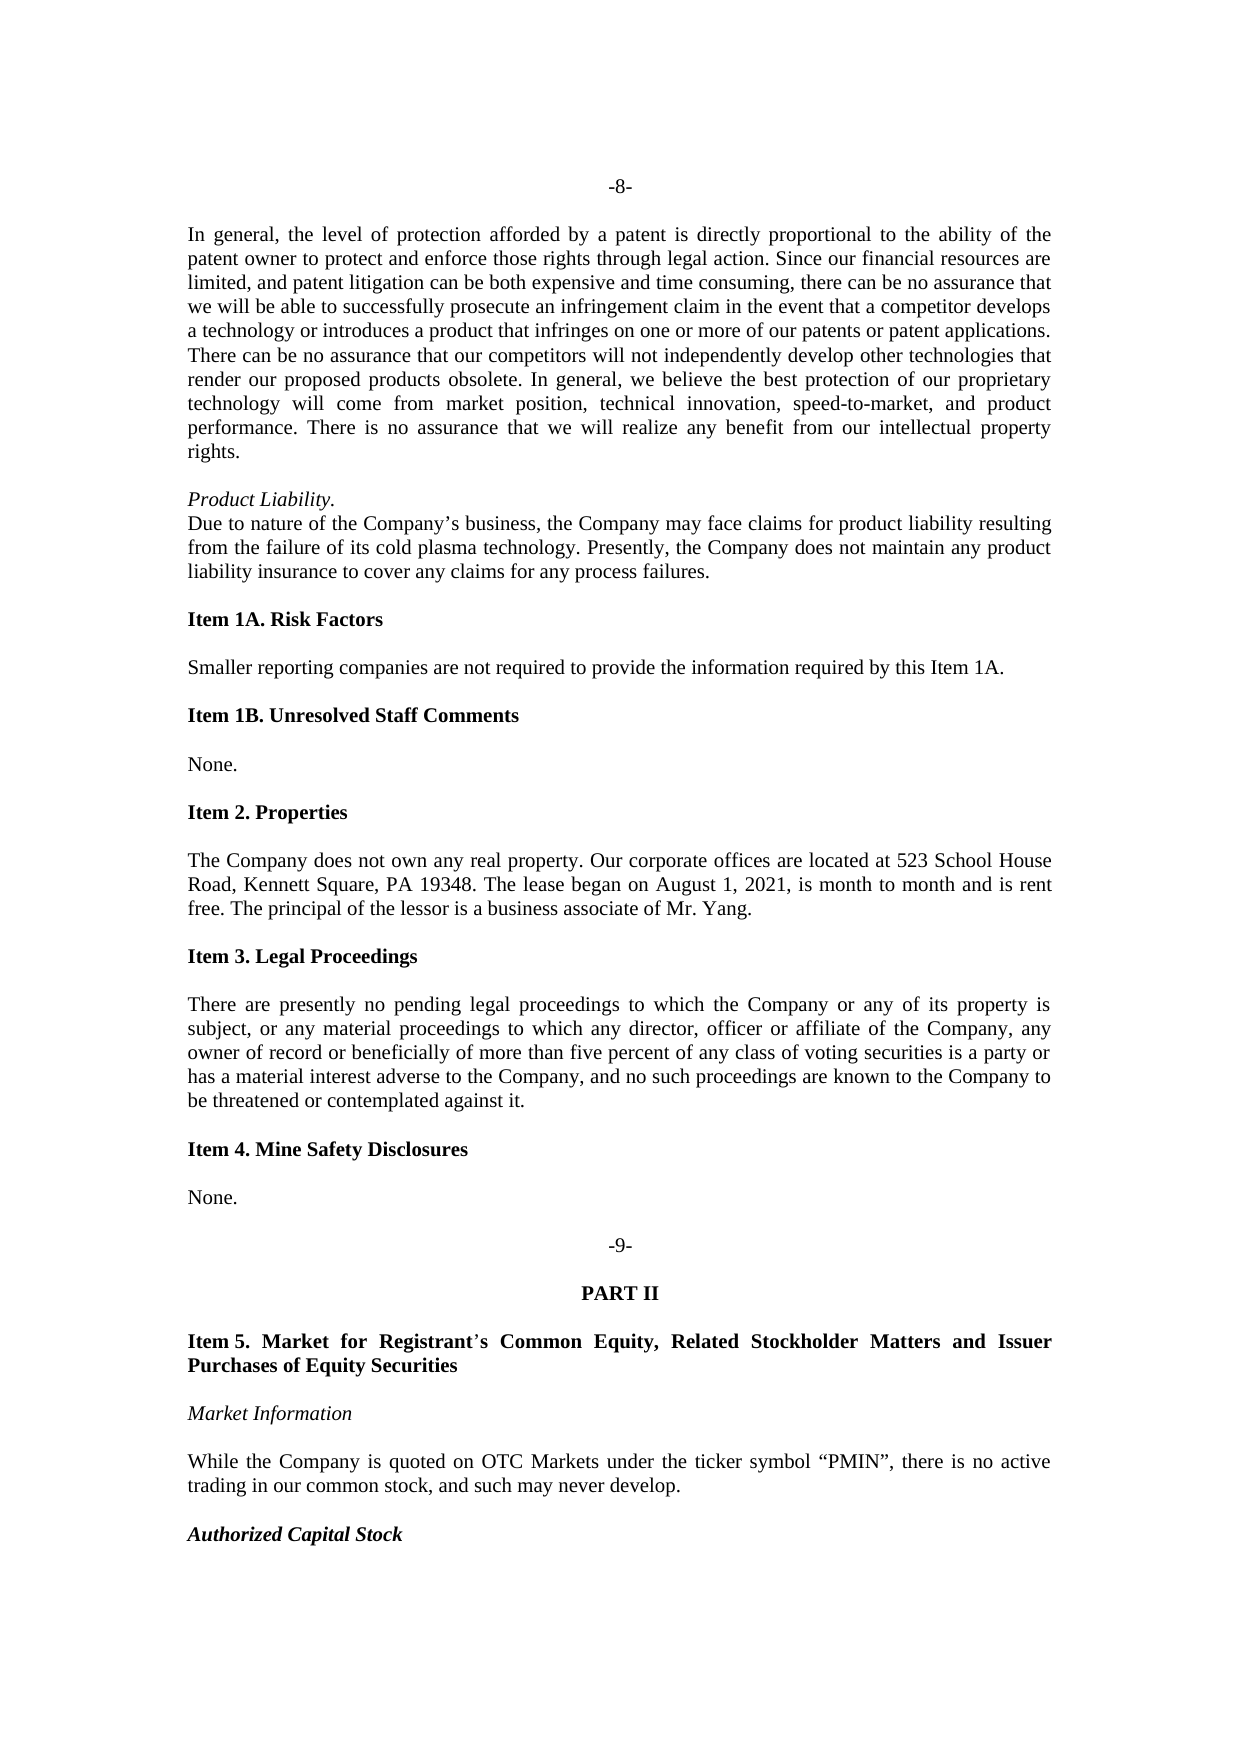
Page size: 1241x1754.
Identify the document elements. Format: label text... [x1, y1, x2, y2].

text None. [187, 752, 1053, 776]
text The Company does not own any real property. Our corporate offices are located at 523 School House Road, Kennett Square, PA 19348. The lease began on August 1, 2021, is month to month and is rent free. The principal of the lessor is a business associate of Mr. Yang. [187, 848, 1053, 920]
text None. [187, 1185, 1053, 1209]
text Market Information [187, 1401, 1053, 1425]
text Item 5. Market for Registrant’s Common Equity, Related Stockholder Matters and Issuer Purchases of Equity Securities [187, 1329, 1053, 1377]
text There are presently no pending legal proceedings to which the Company or any of its property is subject, or any material proceedings to which any director, officer or affiliate of the Company, any owner of record or beneficially of more than five percent of any class of voting securities is a party or has a material interest adverse to the Company, and no such proceedings are known to the Company to be threatened or contemplated against it. [187, 992, 1053, 1112]
text Authorized Capital Stock [187, 1522, 1053, 1546]
text Smaller reporting companies are not required to provide the information required by this Item 1A. [187, 655, 1053, 679]
text Item 4. Mine Safety Disclosures [187, 1137, 1053, 1161]
text Item 1B. Unresolved Staff Comments [187, 703, 1053, 727]
text PART II [187, 1281, 1053, 1305]
text Due to nature of the Company’s business, the Company may face claims for product liability resulting from the failure of its cold plasma technology. Presently, the Company does not maintain any product liability insurance to cover any claims for any process failures. [187, 511, 1053, 583]
text While the Company is quoted on OTC Markets under the ticker symbol “PMIN”, there is no active trading in our common stock, and such may never develop. [187, 1449, 1053, 1497]
text Item 3. Legal Proceedings [187, 944, 1053, 968]
text Item 2. Properties [187, 800, 1053, 824]
text Product Liability. [187, 487, 1053, 511]
text In general, the level of protection afforded by a patent is directly proportional to the ability of the patent owner to protect and enforce those rights through legal action. Since our financial resources are limited, and patent litigation can be both expensive and time consuming, there can be no assurance that we will be able to successfully prosecute an infringement claim in the event that a competitor develops a technology or introduces a product that infringes on one or more of our patents or patent applications. There can be no assurance that our competitors will not independently develop other technologies that render our proposed products obsolete. In general, we believe the best protection of our proprietary technology will come from market position, technical innovation, speed-to-market, and product performance. There is no assurance that we will realize any benefit from our intellectual property rights. [187, 222, 1053, 463]
text Item 1A. Risk Factors [187, 607, 1053, 631]
text -8- [187, 174, 1053, 198]
text -9- [187, 1233, 1053, 1257]
